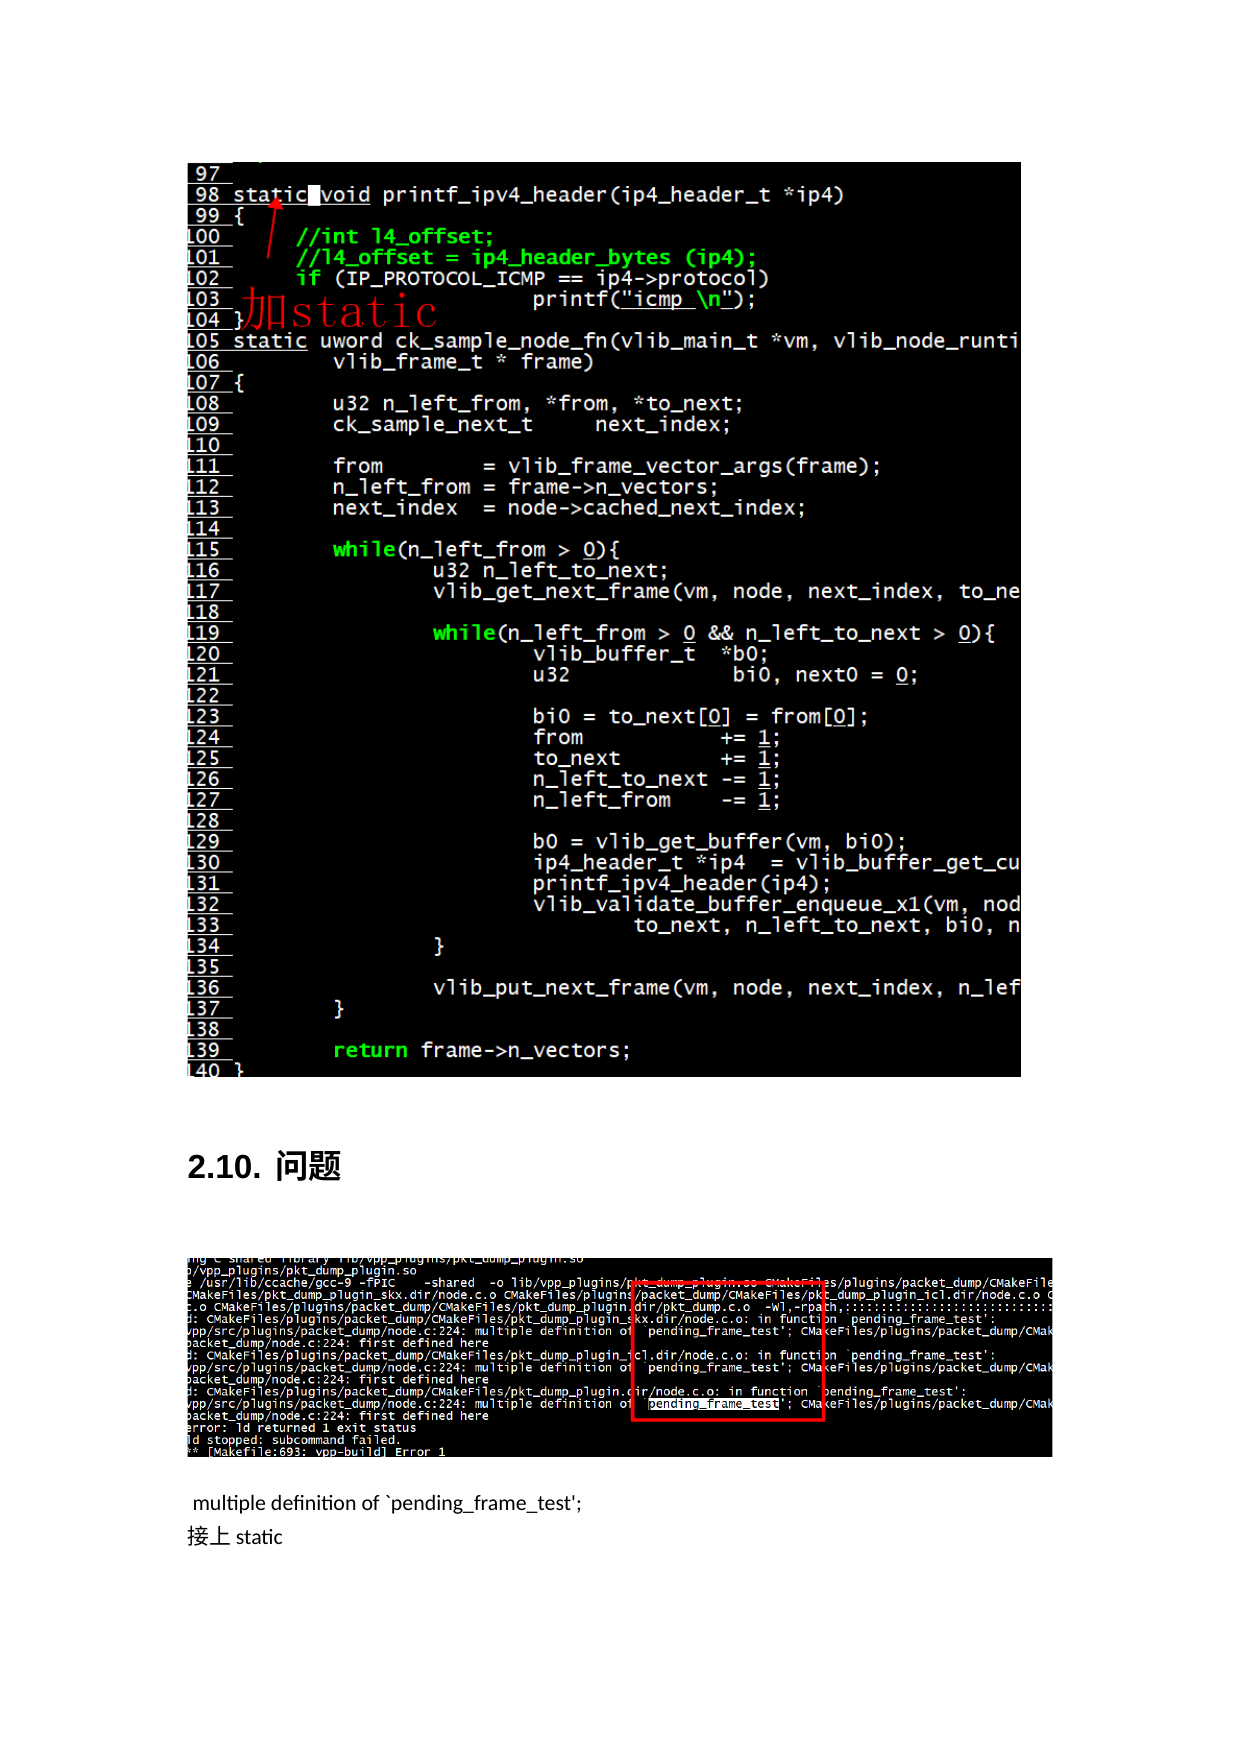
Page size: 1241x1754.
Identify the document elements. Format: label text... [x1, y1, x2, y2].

picture [187, 162, 1021, 1077]
text 接上static [187, 1518, 1053, 1551]
picture [187, 1258, 1053, 1457]
text multiple definition of `pending_frame_test'; [187, 1486, 1053, 1518]
subtitle 问题 [187, 1132, 1053, 1197]
